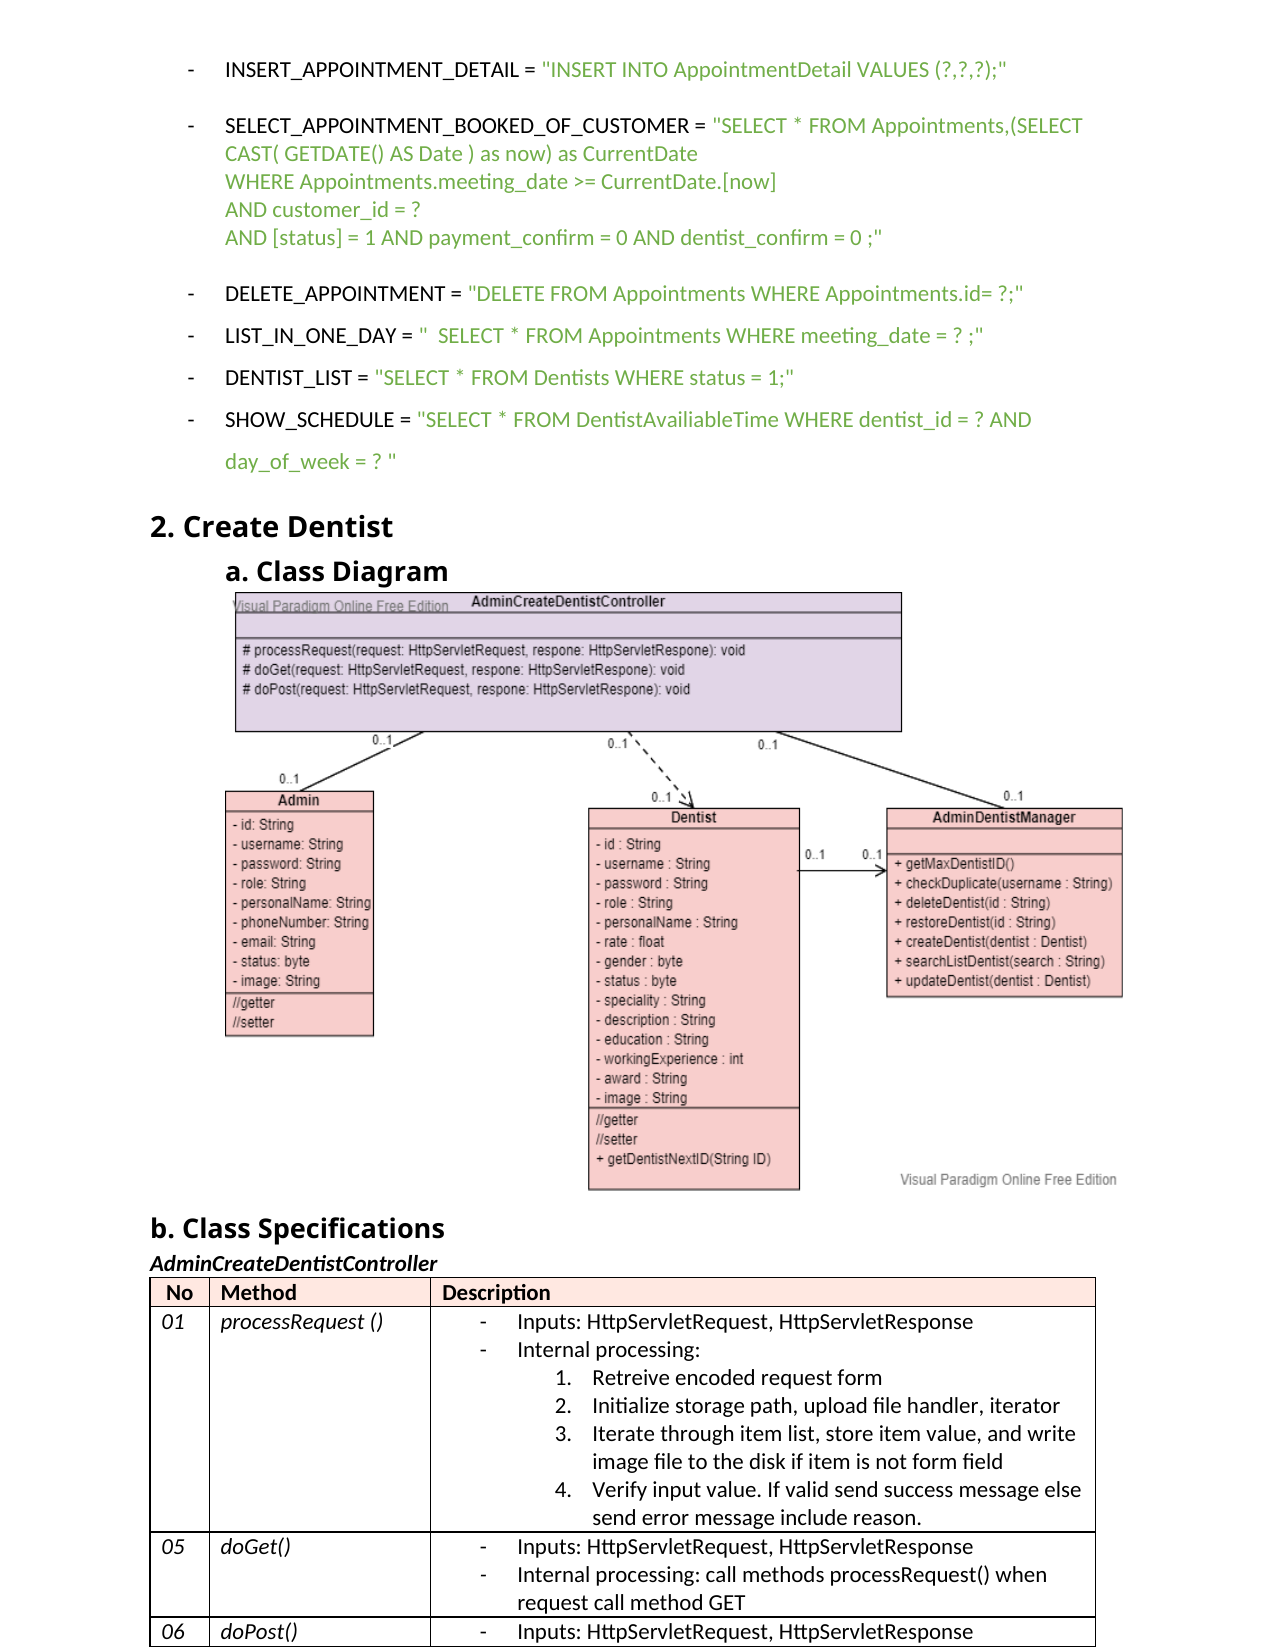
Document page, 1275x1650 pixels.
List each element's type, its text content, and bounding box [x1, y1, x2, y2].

list LIST_IN_ONE_DAY = " SELECT * FROM Appointments WHERE meeting_date = ? ;" [187, 321, 1125, 349]
table_cell processRequest () [210, 1307, 430, 1531]
list INSERT_APPOINTMENT_DETAIL = "INSERT INTO AppointmentDetail VALUES (?,?,?);" [187, 55, 1125, 83]
list DELETE_APPOINTMENT = "DELETE FROM Appointments WHERE Appointments.id= ?;" [187, 279, 1125, 307]
subtitle b. Class Specifications [150, 1209, 1125, 1246]
table_cell 06 [151, 1618, 209, 1646]
subtitle 2. Create Dentist [150, 506, 1125, 546]
table_header No [151, 1278, 209, 1306]
list SELECT_APPOINTMENT_BOOKED_OF_CUSTOMER = "SELECT * FROM Appointments,(SELECT CAST( GETDATE() AS Date ) as now) as CurrentDate [187, 111, 1125, 167]
text AdminCreateDentistController [150, 1249, 1125, 1277]
table_cell doGet() [210, 1533, 430, 1616]
table_cell doPost() [210, 1618, 430, 1646]
table_header Description [431, 1278, 1095, 1306]
list AND customer_id = ? [225, 195, 1125, 223]
subtitle a. Class Diagram [150, 553, 1125, 590]
table_cell Inputs: HttpServletRequest, HttpServletResponse Internal processing: call methods processRequest() when request call method GET [431, 1533, 1095, 1616]
table_cell Inputs: HttpServletRequest, HttpServletResponse Internal processing: call methods processRequest() when request call method POST [431, 1618, 1095, 1646]
table_cell 01 [151, 1307, 209, 1531]
list AND [status] = 1 AND payment_confirm = 0 AND dentist_confirm = 0 ;" [225, 223, 1125, 251]
table_cell 05 [151, 1533, 209, 1616]
list DENTIST_LIST = "SELECT * FROM Dentists WHERE status = 1;" [187, 363, 1125, 391]
list SHOW_SCHEDULE = "SELECT * FROM DentistAvailiableTime WHERE dentist_id = ? AND day_of_week = ? " [187, 405, 1125, 475]
picture [225, 592, 1123, 1191]
table_header Method [210, 1278, 430, 1306]
list WHERE Appointments.meeting_date >= CurrentDate.[now] [225, 167, 1125, 195]
